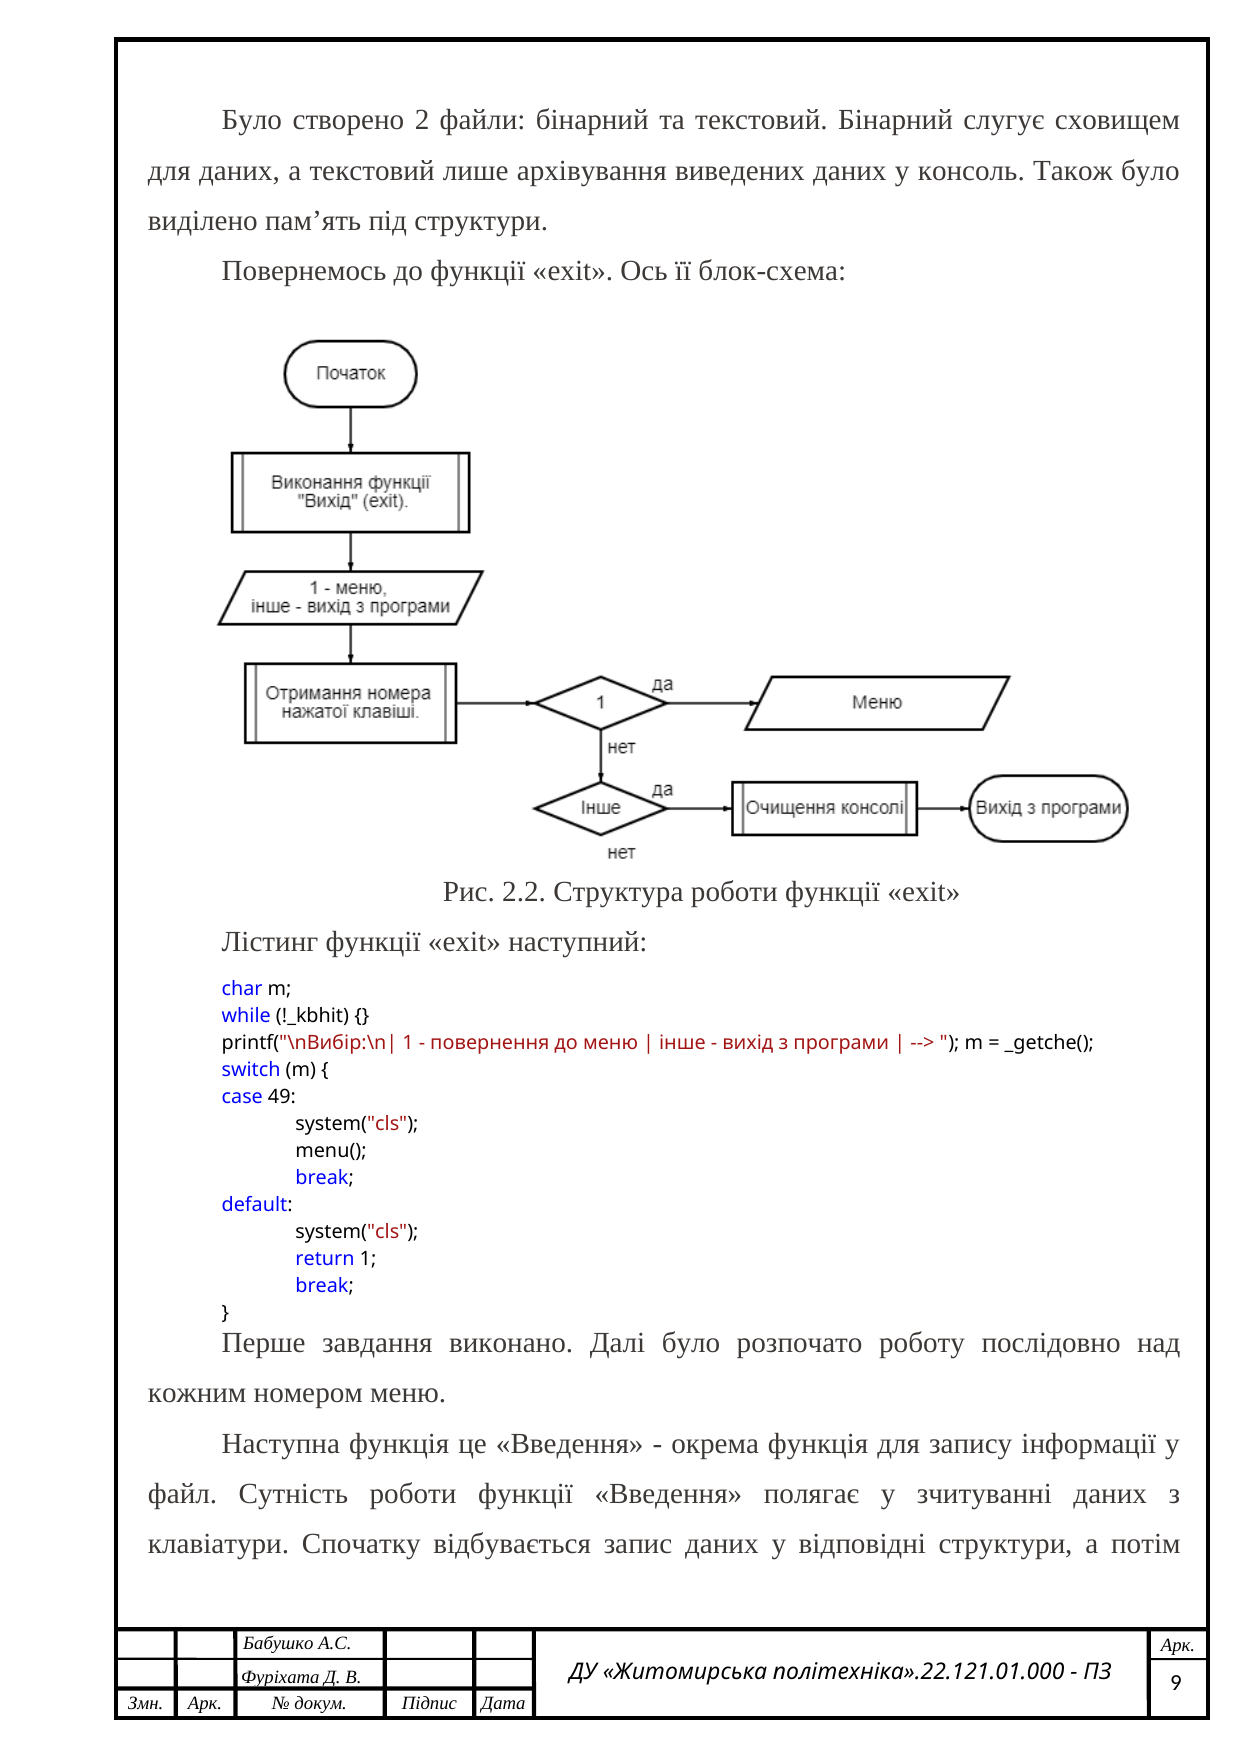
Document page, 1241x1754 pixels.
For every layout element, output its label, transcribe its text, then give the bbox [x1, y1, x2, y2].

text Повернемось до функції «exit». Ось її блок-схема: [148, 253, 1181, 287]
text Перше завдання виконано. Далі було розпочато роботу послідовно над кожним номером меню. [148, 1325, 1181, 1409]
text Було створено 2 файли: бінарний та текстовий. Бінарний слугує сховищем для даних, а текстовий лише архівування виведених даних у консоль. Також було виділено пам’ять під структури. [148, 102, 1181, 237]
text system("cls"); [148, 1217, 1181, 1244]
picture [206, 315, 1154, 868]
text break; [148, 1163, 1181, 1190]
text menu(); [148, 1136, 1181, 1163]
text char m; [148, 974, 1181, 1002]
text } [148, 1298, 1181, 1325]
text case 49: [148, 1082, 1181, 1109]
text switch (m) { [148, 1056, 1181, 1082]
text break; [148, 1271, 1181, 1298]
text printf("\nВибір:\n| 1 - повернення до меню | інше - вихід з програми | --> "); m = _getche(); [148, 1028, 1181, 1056]
text default: [148, 1190, 1181, 1217]
text while (!_kbhit) {} [148, 1002, 1181, 1028]
text Лістинг функції «exit» наступний: [148, 924, 1181, 958]
text system("cls"); [148, 1109, 1181, 1136]
text return 1; [148, 1244, 1181, 1271]
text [148, 1426, 1181, 1560]
